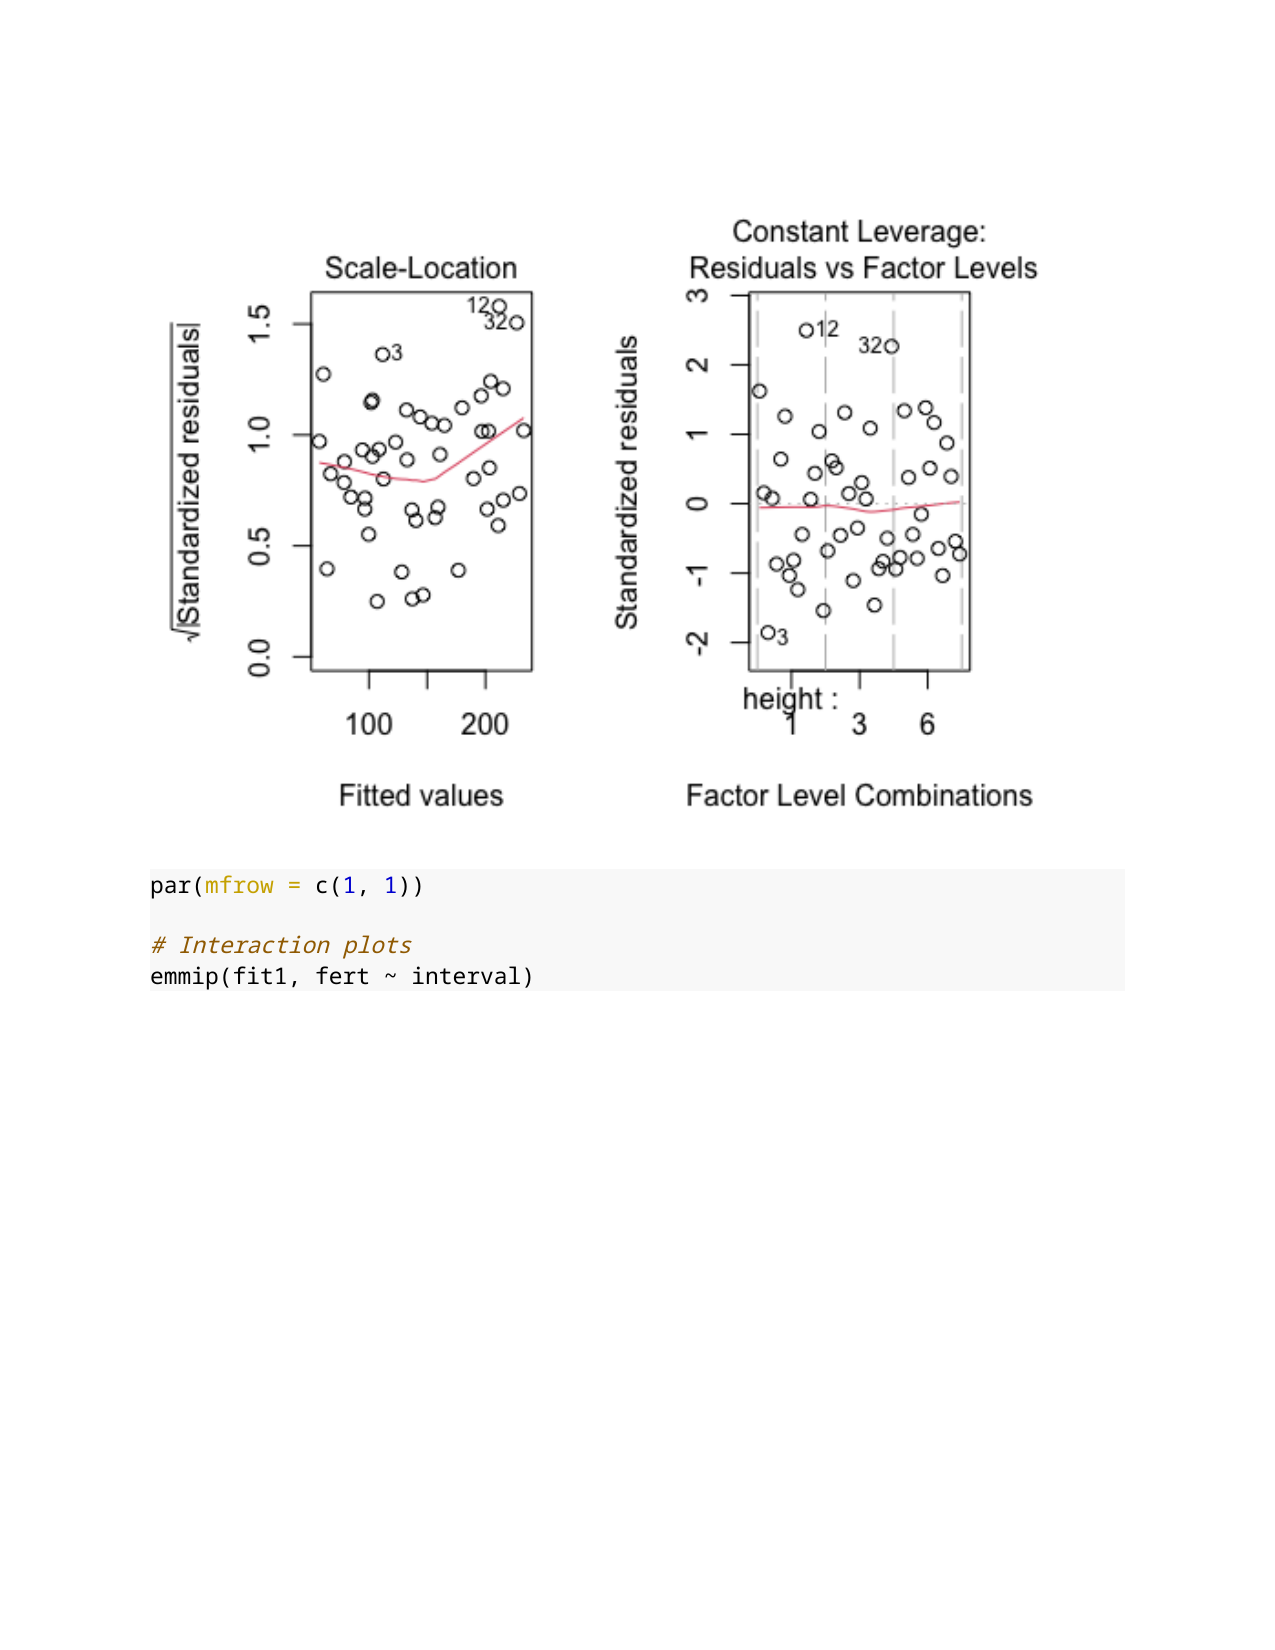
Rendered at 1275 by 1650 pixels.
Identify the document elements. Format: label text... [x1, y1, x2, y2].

picture [168, 150, 1044, 850]
text par(mfrow = c(1, 1)) # Interaction plots emmip(fit1, fert ~ interval) [150, 869, 1125, 991]
